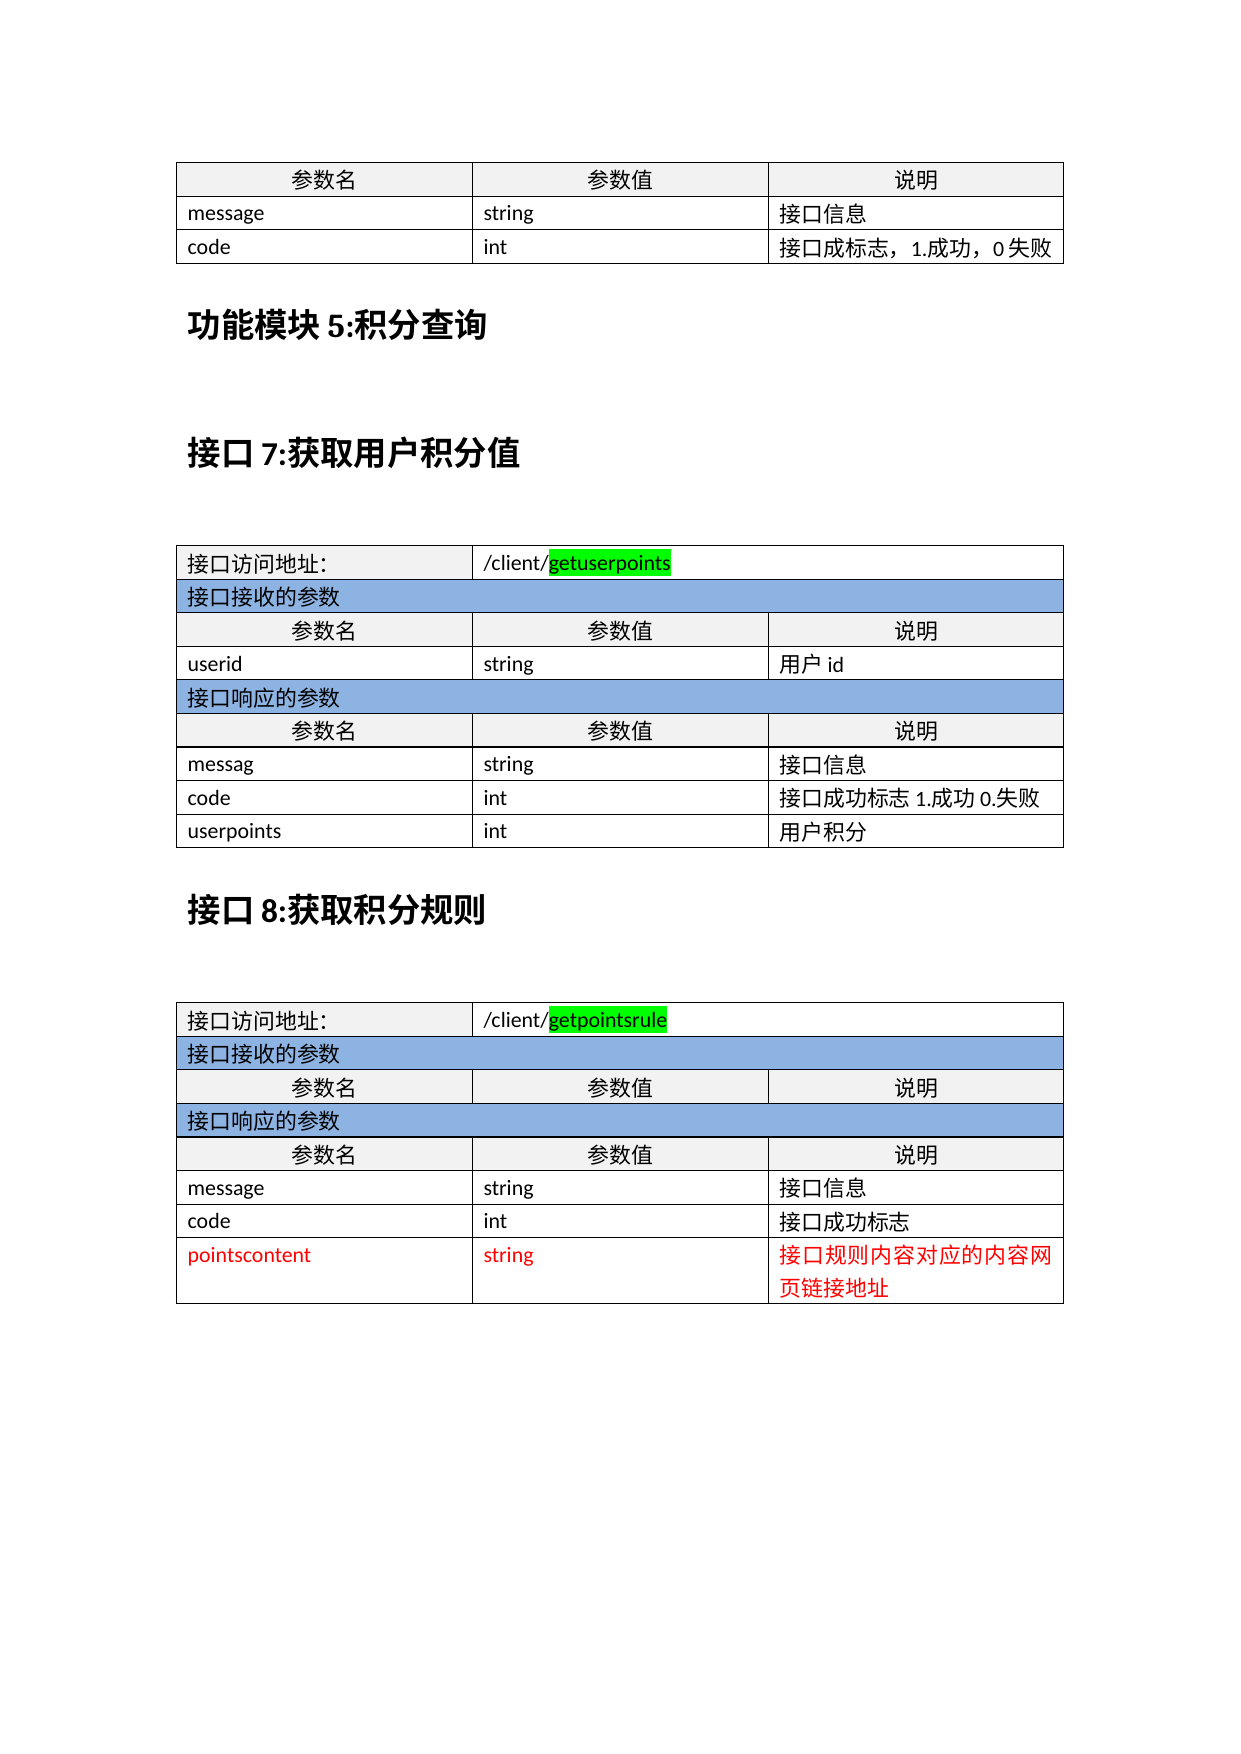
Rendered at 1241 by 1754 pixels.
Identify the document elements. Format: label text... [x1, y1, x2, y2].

table_cell 接口成功标志1.成功0.失败 [769, 781, 1063, 813]
table_cell 参数名 [177, 1138, 472, 1170]
table_cell 接口响应的参数 [177, 680, 1063, 713]
table_cell 参数值 [473, 1138, 768, 1170]
table_cell pointscontent [177, 1238, 472, 1303]
table_cell 说明 [769, 714, 1063, 746]
table_cell string [473, 748, 768, 780]
table_cell 接口响应的参数 [177, 1104, 1063, 1136]
table_cell 说明 [769, 613, 1063, 646]
table_cell 接口接收的参数 [177, 580, 1063, 612]
table_cell 说明 [769, 1138, 1063, 1170]
table_cell 接口信息 [769, 197, 1063, 229]
table_cell 接口成标志，1.成功，0失败 [769, 230, 1063, 263]
table_cell 接口成功标志 [769, 1205, 1063, 1237]
table_header 接口访问地址： [177, 1003, 472, 1036]
table_cell 参数名 [177, 714, 472, 746]
table_cell 接口信息 [769, 748, 1063, 780]
subtitle 功能模块5:积分查询 [187, 291, 1053, 356]
table_cell 参数名 [177, 163, 472, 196]
table_cell 用户id [769, 647, 1063, 679]
table_cell string [473, 1238, 768, 1303]
table_cell code [177, 781, 472, 813]
table_cell 参数值 [473, 163, 768, 196]
table_cell 用户积分 [769, 815, 1063, 847]
table_cell messag [177, 748, 472, 780]
table_cell int [473, 1205, 768, 1237]
table_cell 参数名 [177, 1070, 472, 1103]
table_cell int [473, 781, 768, 813]
table_cell userpoints [177, 815, 472, 847]
table_header 接口访问地址： [177, 546, 472, 579]
table_cell message [177, 197, 472, 229]
table_cell 说明 [769, 1070, 1063, 1103]
table_cell int [473, 815, 768, 847]
table_cell 参数值 [473, 613, 768, 646]
table_cell string [473, 197, 768, 229]
table_cell 参数名 [177, 613, 472, 646]
table_header /client/getpointsrule [473, 1003, 1063, 1036]
table_cell string [473, 647, 768, 679]
table_cell int [473, 230, 768, 263]
table_cell string [473, 1171, 768, 1203]
table_cell 参数值 [473, 714, 768, 746]
table_cell code [177, 230, 472, 263]
table_cell 接口信息 [769, 1171, 1063, 1203]
table_cell 接口接收的参数 [177, 1037, 1063, 1069]
table_cell message [177, 1171, 472, 1203]
table_header /client/getuserpoints [473, 546, 1063, 579]
table_cell userid [177, 647, 472, 679]
subtitle 接口8:获取积分规则 [187, 875, 1053, 940]
table_cell 说明 [769, 163, 1063, 196]
table_cell code [177, 1205, 472, 1237]
table_cell 接口规则内容对应的内容网页链接地址 [769, 1238, 1063, 1303]
table_cell 参数值 [473, 1070, 768, 1103]
subtitle 接口7:获取用户积分值 [187, 418, 1053, 483]
